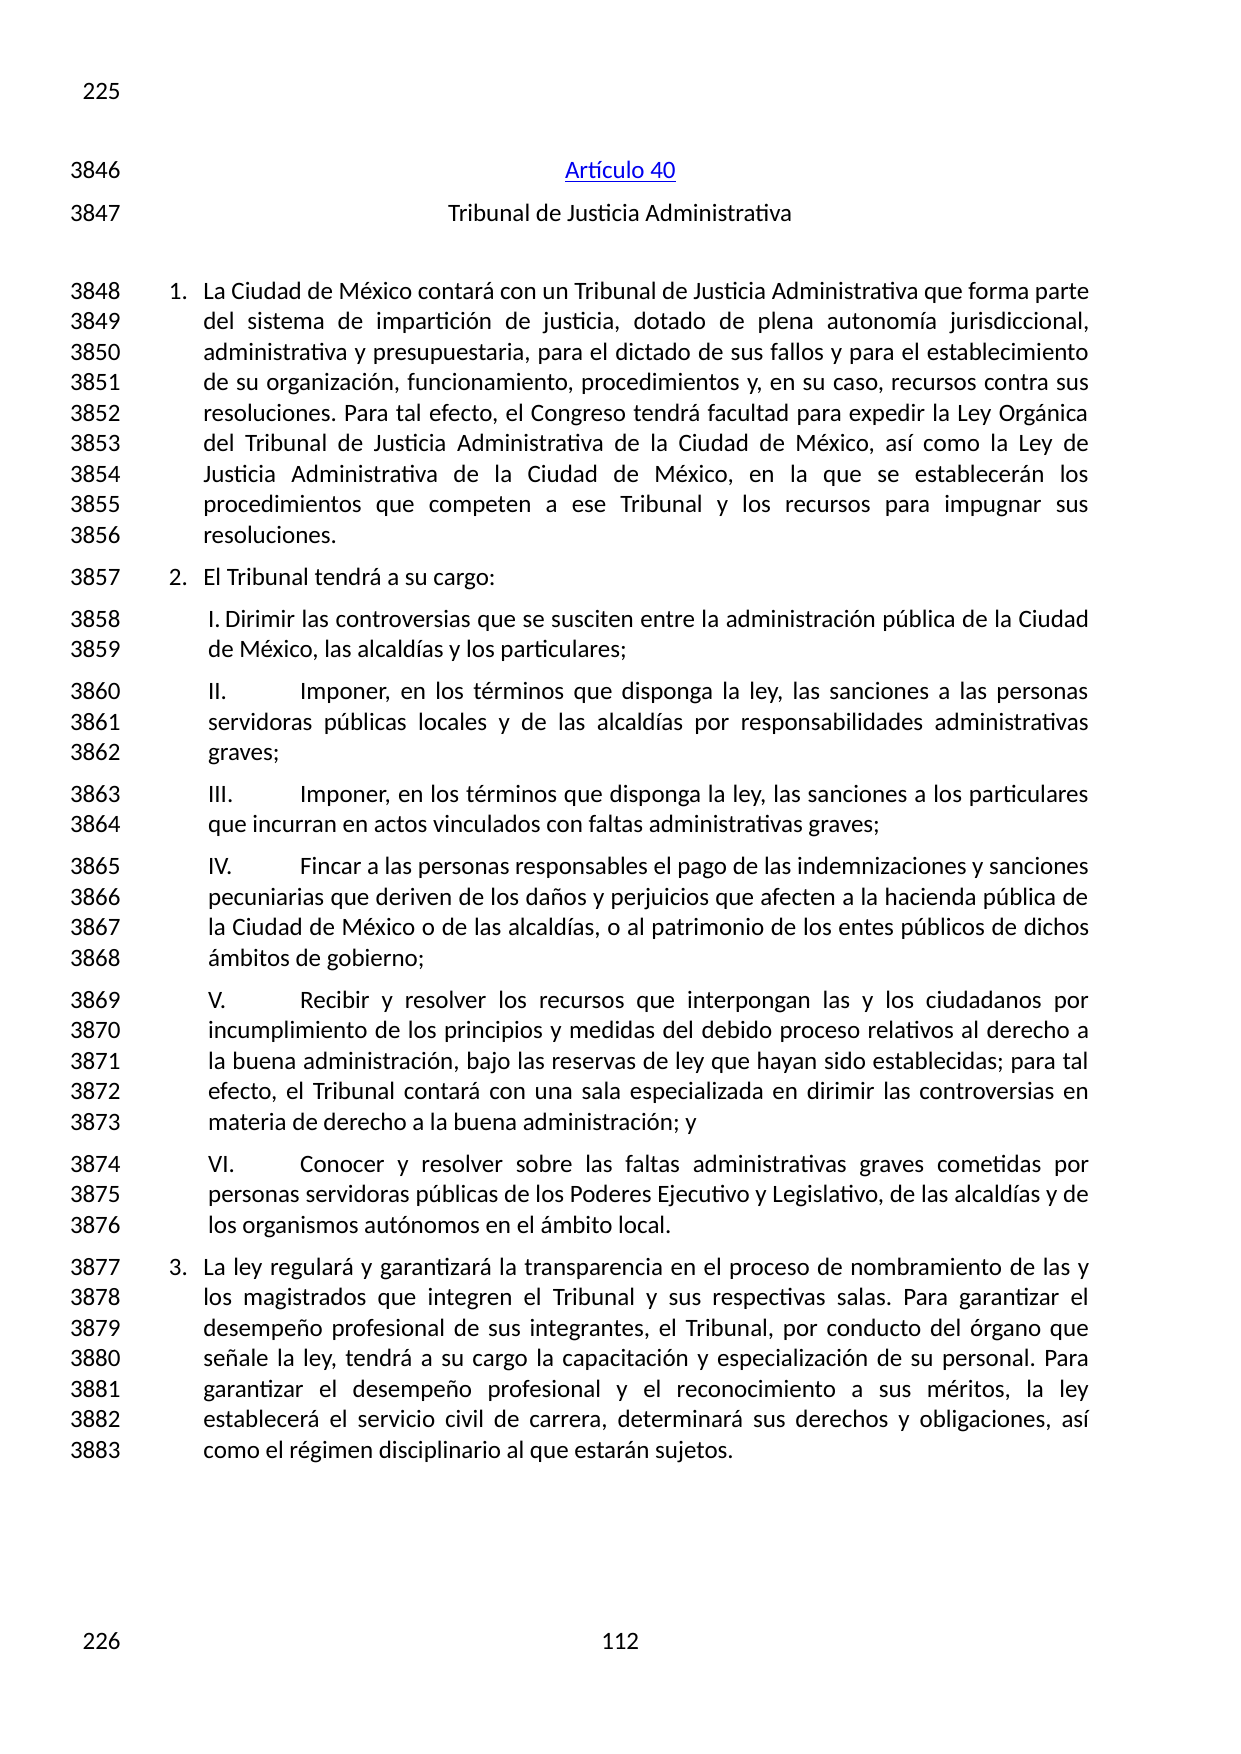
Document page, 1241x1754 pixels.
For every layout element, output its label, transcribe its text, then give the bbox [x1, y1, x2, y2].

list Dirimir las controversias que se susciten entre la administración pública de la Ciudad de México, las alcaldías y los particulares; [208, 603, 1090, 664]
list La ley regulará y garantizará la transparencia en el proceso de nombramiento de las y los magistrados que integren el Tribunal y sus respectivas salas. Para garantizar el desempeño profesional de sus integrantes, el Tribunal, por conducto del órgano que señale la ley, tendrá a su cargo la capacitación y especialización de su personal. Para garantizar el desempeño profesional y el reconocimiento a sus méritos, la ley establecerá el servicio civil de carrera, determinará sus derechos y obligaciones, así como el régimen disciplinario al que estarán sujetos. [169, 1251, 1090, 1464]
text Tribunal de Justicia Administrativa [151, 197, 1089, 227]
list Fincar a las personas responsables el pago de las indemnizaciones y sanciones pecuniarias que deriven de los daños y perjuicios que afecten a la hacienda pública de la Ciudad de México o de las alcaldías, o al patrimonio de los entes públicos de dichos ámbitos de gobierno; [208, 850, 1090, 972]
list La Ciudad de México contará con un Tribunal de Justicia Administrativa que forma parte del sistema de impartición de justicia, dotado de plena autonomía jurisdiccional, administrativa y presupuestaria, para el dictado de sus fallos y para el establecimiento de su organización, funcionamiento, procedimientos y, en su caso, recursos contra sus resoluciones. Para tal efecto, el Congreso tendrá facultad para expedir la Ley Orgánica del Tribunal de Justicia Administrativa de la Ciudad de México, así como la Ley de Justicia Administrativa de la Ciudad de México, en la que se establecerán los procedimientos que competen a ese Tribunal y los recursos para impugnar sus resoluciones. [169, 275, 1090, 549]
list El Tribunal tendrá a su cargo: [169, 561, 1090, 591]
list Imponer, en los términos que disponga la ley, las sanciones a las personas servidoras públicas locales y de las alcaldías por responsabilidades administrativas graves; [208, 675, 1090, 767]
list Imponer, en los términos que disponga la ley, las sanciones a los particulares que incurran en actos vinculados con faltas administrativas graves; [208, 778, 1090, 839]
list Recibir y resolver los recursos que interpongan las y los ciudadanos por incumplimiento de los principios y medidas del debido proceso relativos al derecho a la buena administración, bajo las reservas de ley que hayan sido establecidas; para tal efecto, el Tribunal contará con una sala especializada en dirimir las controversias en materia de derecho a la buena administración; y [208, 984, 1090, 1136]
text Artículo 40 [150, 154, 1090, 185]
list Conocer y resolver sobre las faltas administrativas graves cometidas por personas servidoras públicas de los Poderes Ejecutivo y Legislativo, de las alcaldías y de los organismos autónomos en el ámbito local. [208, 1148, 1090, 1239]
